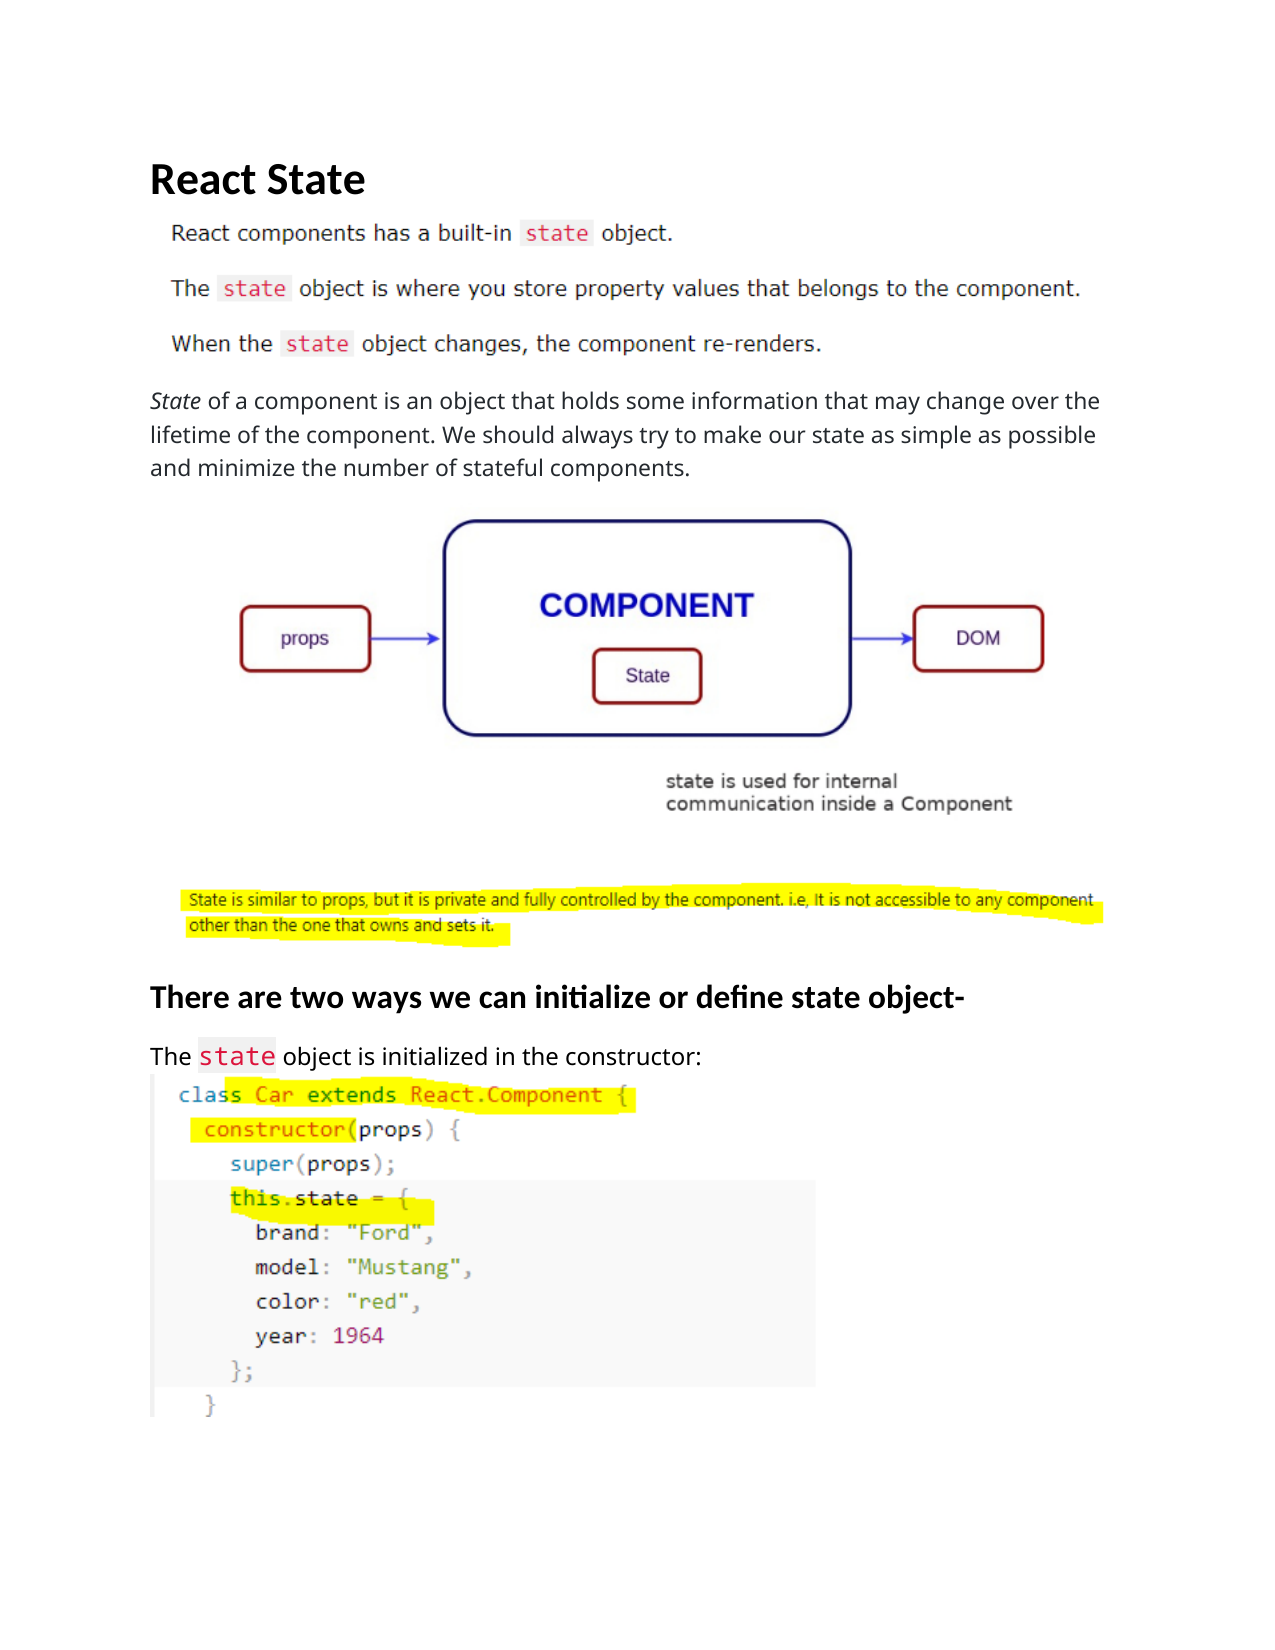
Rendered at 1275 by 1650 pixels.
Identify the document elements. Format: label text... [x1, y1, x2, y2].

picture [150, 1074, 816, 1417]
text There are two ways we can initialize or define state object- [150, 976, 1125, 1017]
text React State [150, 150, 1125, 208]
picture [150, 208, 1125, 366]
text State of a component is an object that holds some information that may change over the lifetime of the component. We should always try to make our state as simple as possible and minimize the number of stateful components. [150, 385, 1125, 484]
picture [150, 502, 1125, 958]
